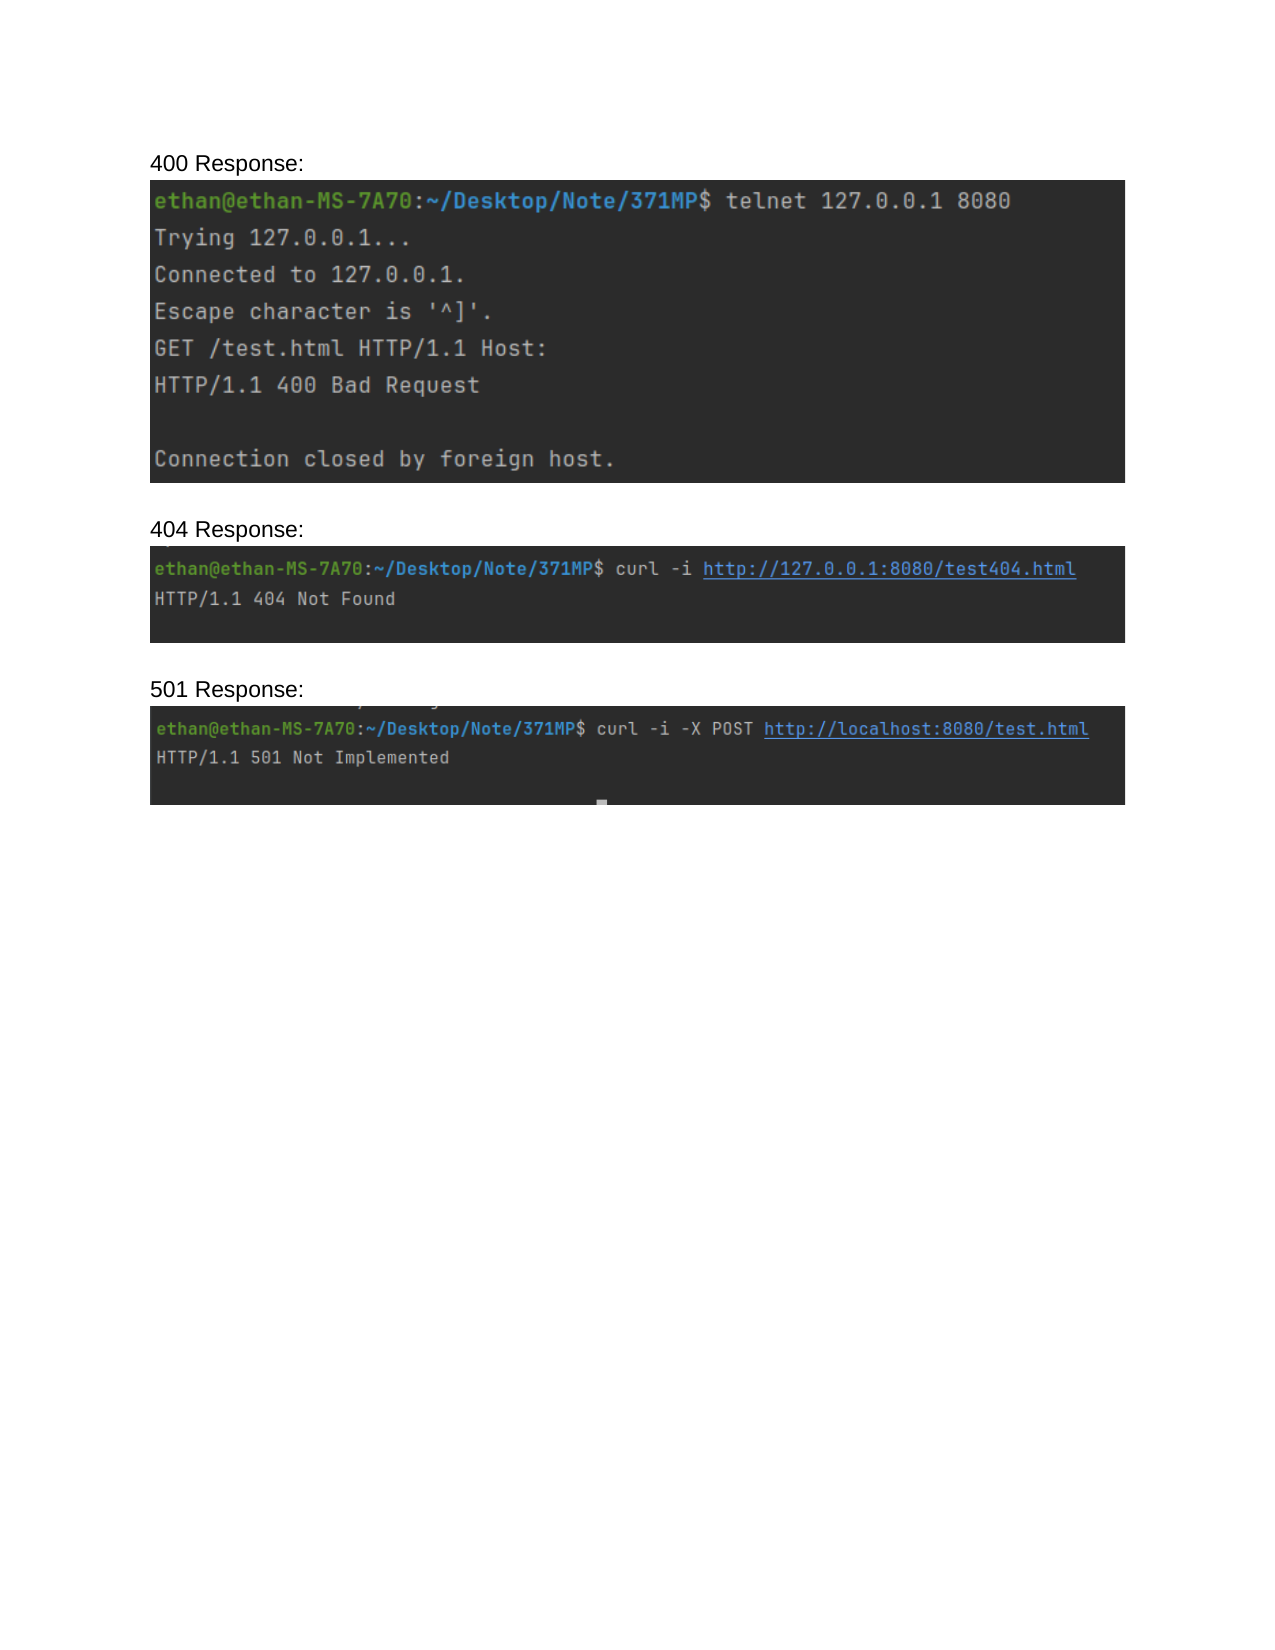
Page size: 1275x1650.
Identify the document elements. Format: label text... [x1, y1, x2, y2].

text 404 Response: [150, 516, 1125, 543]
text 501 Response: [150, 676, 1125, 703]
picture [150, 546, 1125, 643]
text 400 Response: [150, 150, 1125, 176]
picture [150, 180, 1125, 483]
picture [150, 706, 1125, 805]
